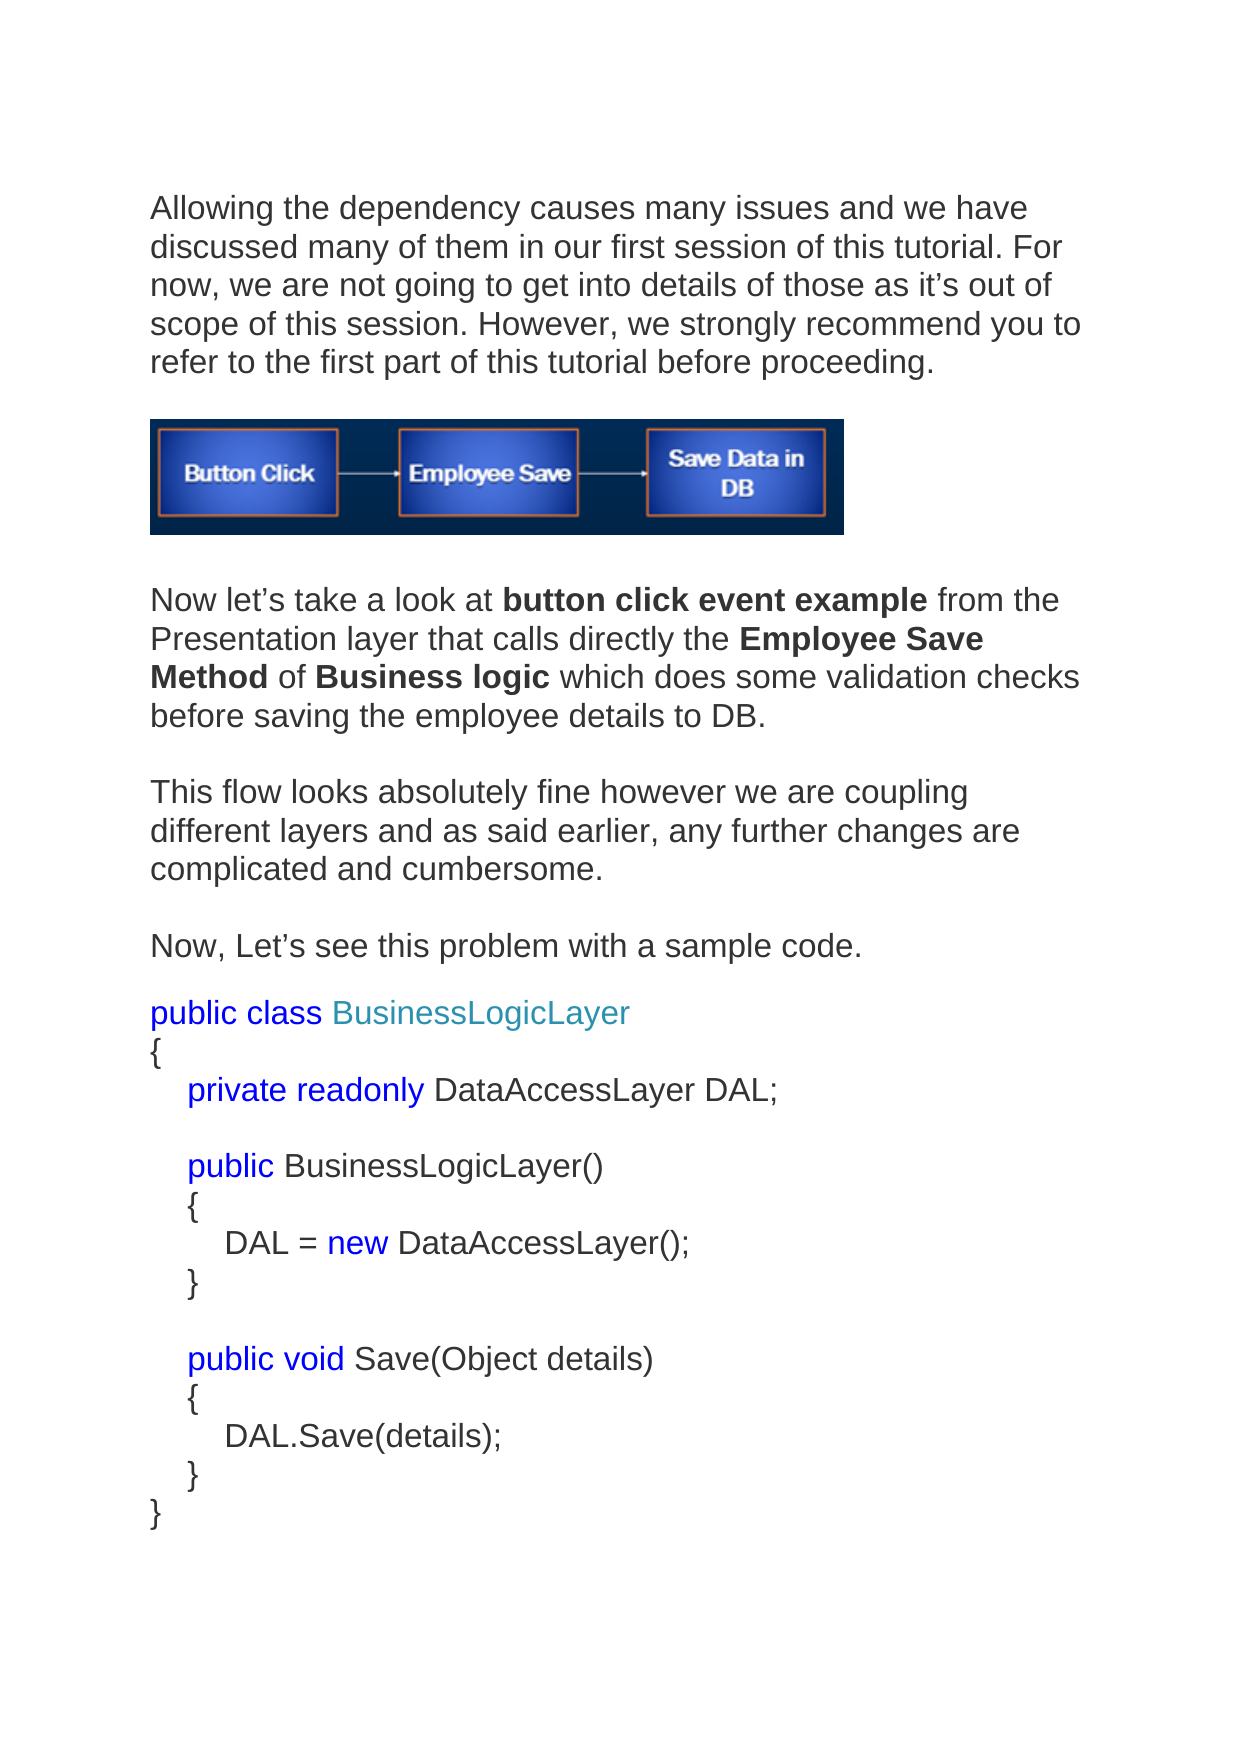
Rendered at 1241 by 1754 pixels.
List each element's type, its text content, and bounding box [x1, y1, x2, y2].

text } [150, 1454, 1090, 1492]
text public BusinessLogicLayer() [150, 1147, 1090, 1185]
text private readonly DataAccessLayer DAL; [150, 1070, 1090, 1108]
text { [150, 1377, 1090, 1416]
text public class BusinessLogicLayer [150, 993, 1090, 1031]
text { [150, 1031, 1090, 1070]
text { [150, 1185, 1090, 1223]
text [150, 150, 1090, 993]
text public void Save(Object details) [150, 1339, 1090, 1377]
text } [150, 1262, 1090, 1300]
text DAL = new DataAccessLayer(); [150, 1223, 1090, 1262]
picture [150, 419, 844, 535]
text } [150, 1492, 1090, 1531]
text DAL.Save(details); [150, 1416, 1090, 1454]
